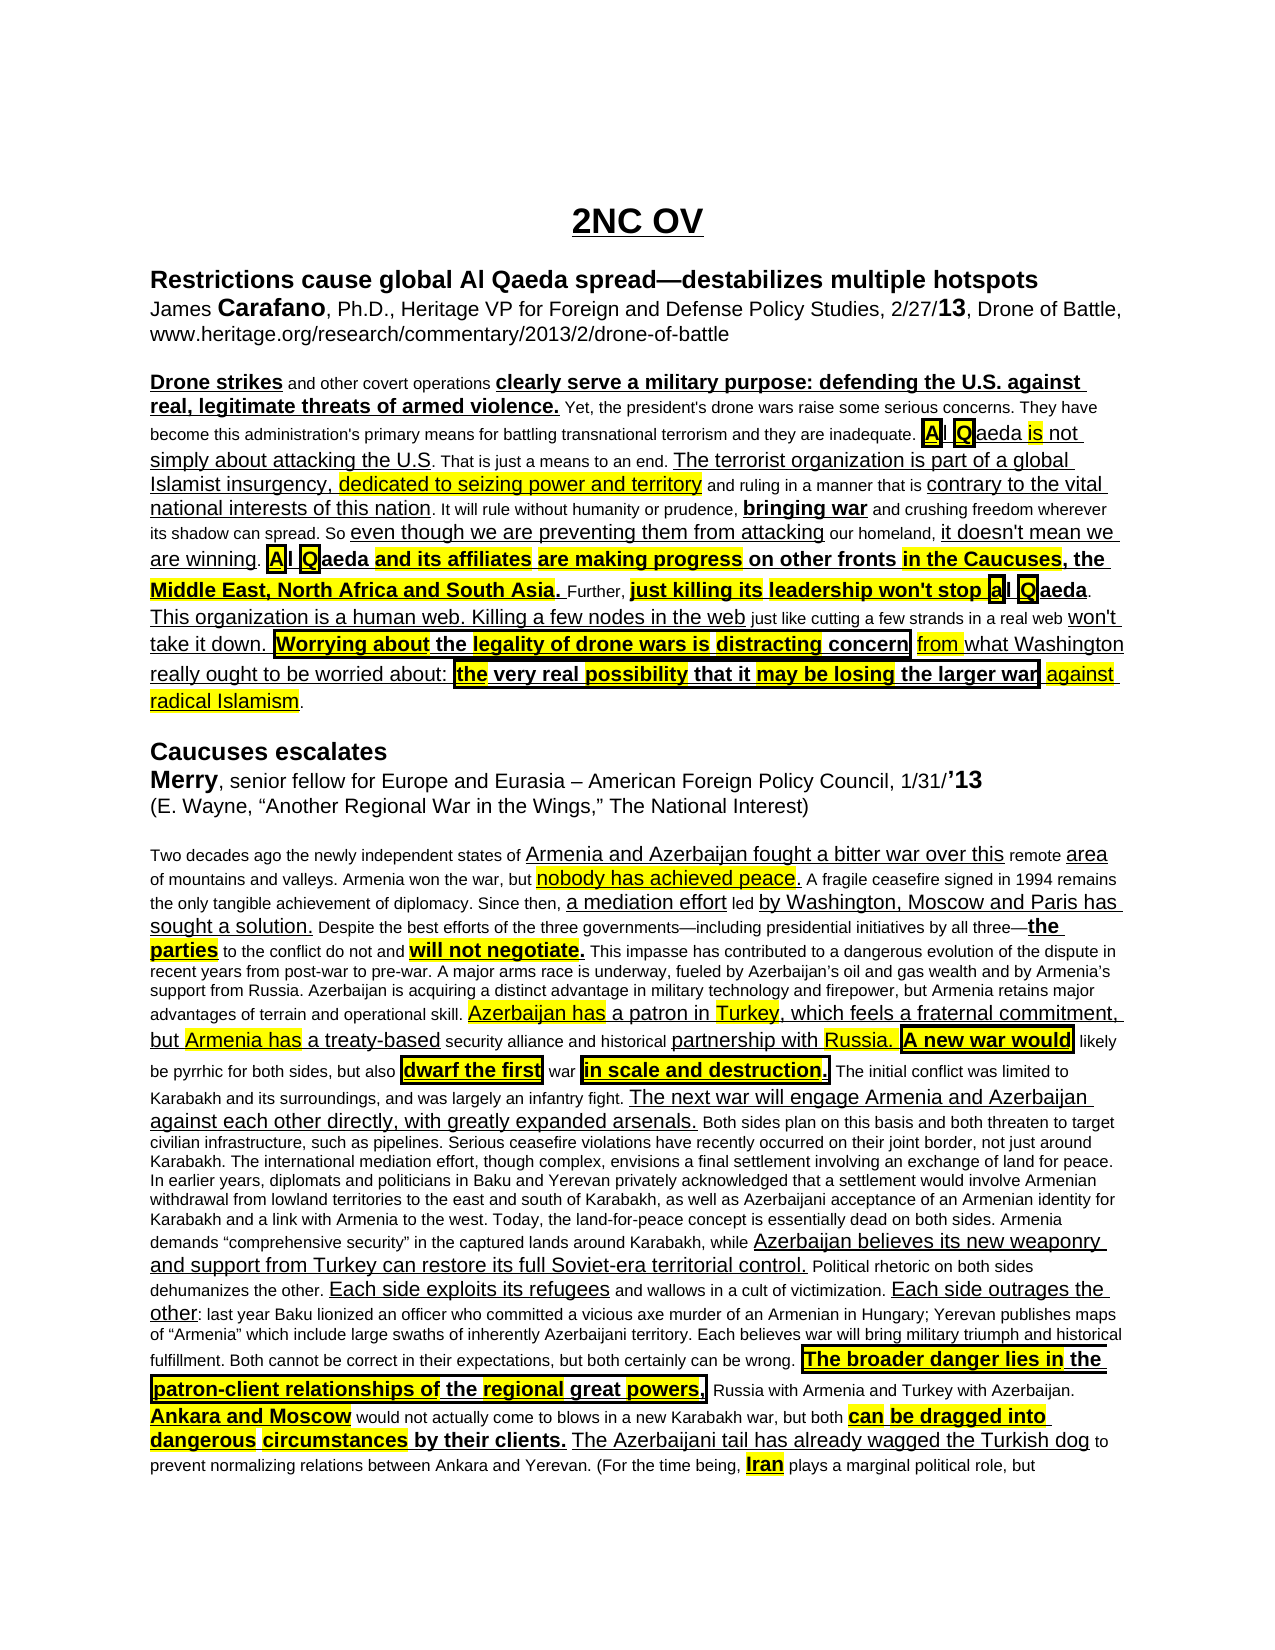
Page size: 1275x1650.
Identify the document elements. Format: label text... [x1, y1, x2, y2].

text James Carafano, Ph.D., Heritage VP for Foreign and Defense Policy Studies, 2/27/13, Drone of Battle, www.heritage.org/research/commentary/2013/2/drone-of-battle [150, 293, 1125, 346]
text Caucuses escalates [150, 737, 1125, 766]
text Merry, senior fellow for Europe and Eurasia – American Foreign Policy Council, 1/31/’13 [150, 766, 1125, 794]
subtitle 2nc ov [150, 200, 1125, 241]
text Drone strikes and other covert operations clearly serve a military purpose: defending the U.S. against real, legitimate threats of armed violence. Yet, the president's drone wars raise some serious concerns. They have become this administration's primary means for battling transnational terrorism and they are inadequate. Al Qaeda is not simply about attacking the U.S. That is just a means to an end. The terrorist organization is part of a global Islamist insurgency, dedicated to seizing power and territory and ruling in a manner that is contrary to the vital national interests of this nation. It will rule without humanity or prudence, bringing war and crushing freedom wherever its shadow can spread. So even though we are preventing them from attacking our homeland, it doesn't mean we are winning. Al Qaeda and its affiliates are making progress on other fronts in the Caucuses, the Middle East, North Africa and South Asia. Further, just killing its leadership won't stop al Qaeda. This organization is a human web. Killing a few nodes in the web just like cutting a few strands in a real web won't take it down. Worrying about the legality of drone wars is distracting concern from what Washington really ought to be worried about: the very real possibility that it may be losing the larger war against radical Islamism. [150, 370, 1125, 713]
text Restrictions cause global Al Qaeda spread—destabilizes multiple hotspots [150, 265, 1125, 293]
text (E. Wayne, “Another Regional War in the Wings,” The National Interest) [150, 794, 1125, 818]
